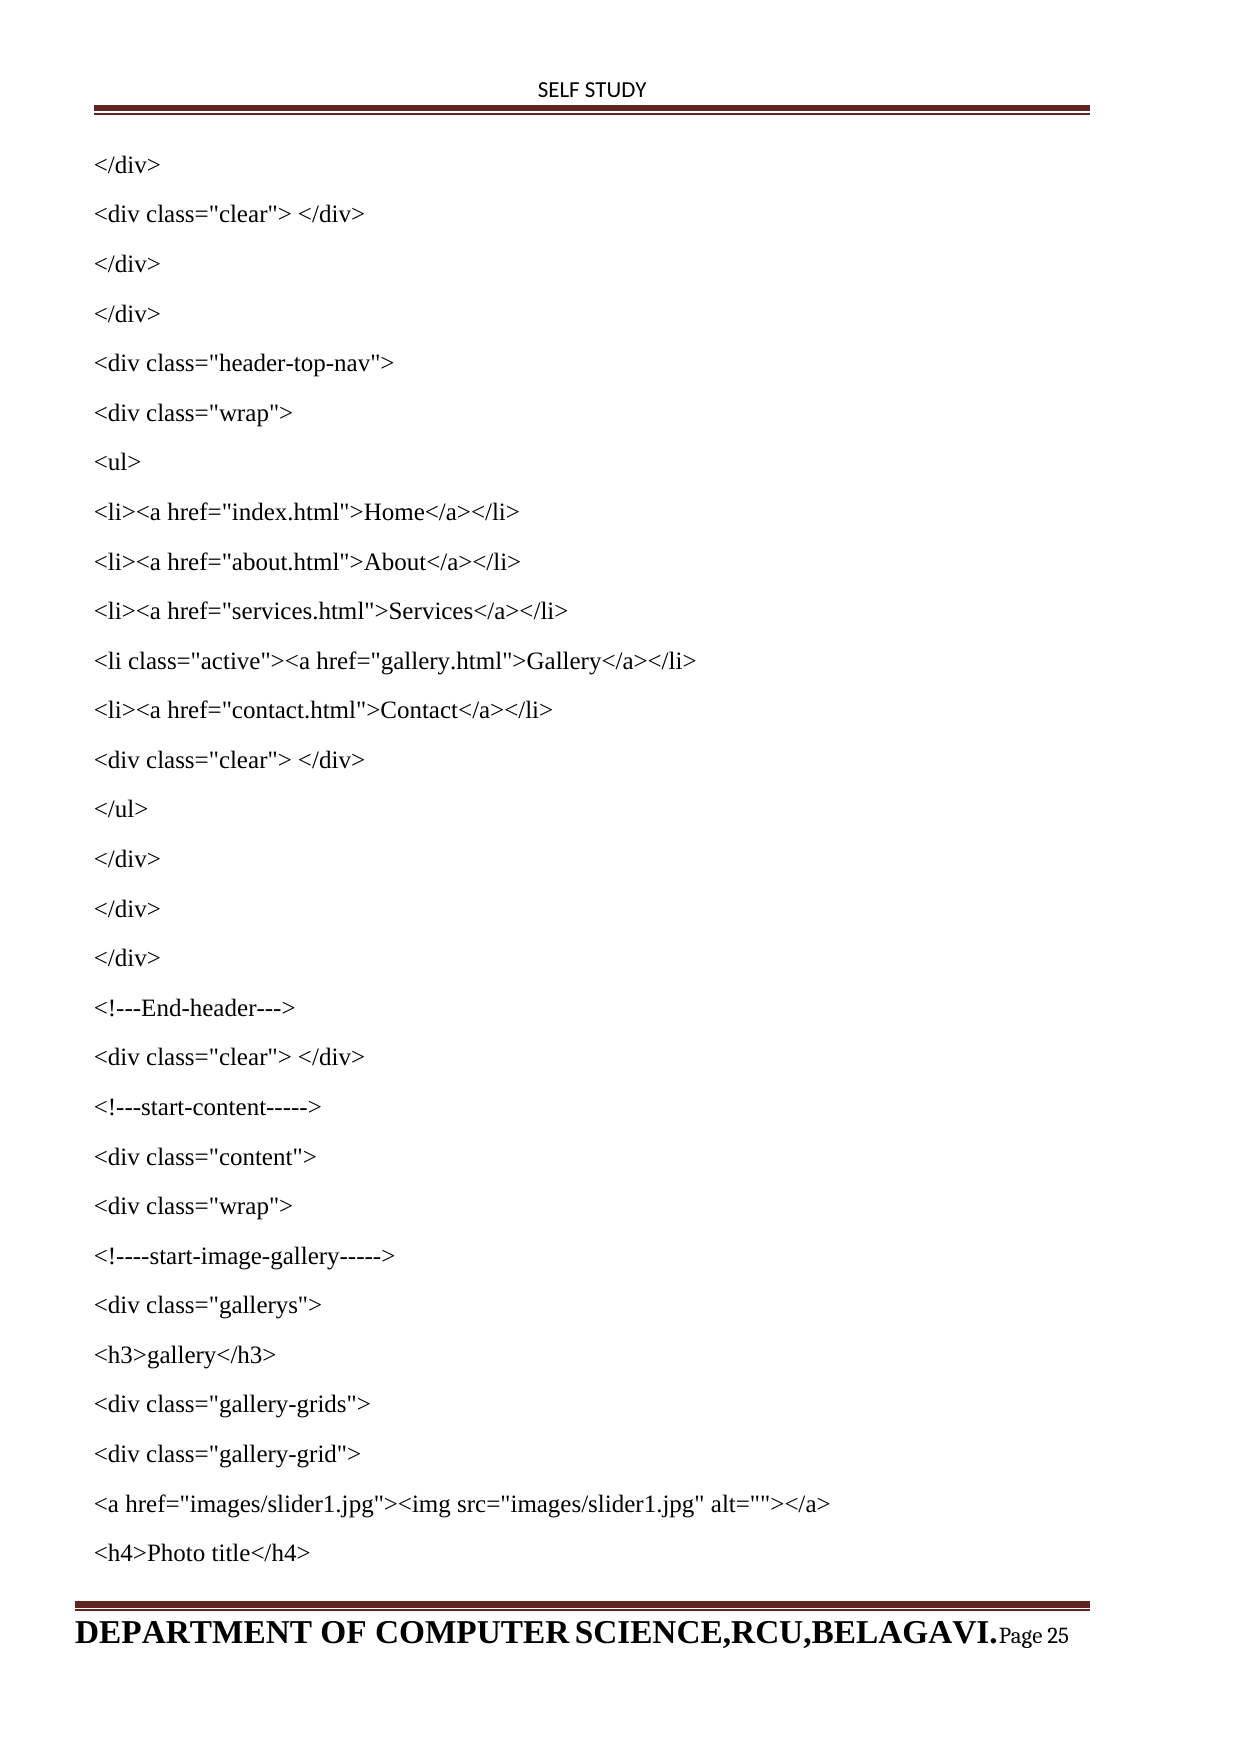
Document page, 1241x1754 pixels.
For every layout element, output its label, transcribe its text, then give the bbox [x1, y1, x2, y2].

text </div> [94, 844, 1090, 873]
text </div> [94, 249, 1090, 278]
text </div> [94, 299, 1090, 327]
text <!----start-image-gallery-----> [94, 1241, 1090, 1269]
text <li><a href="services.html">Services</a></li> [94, 596, 1090, 625]
text <div class="clear"> </div> [94, 1042, 1090, 1071]
text </ul> [94, 794, 1090, 823]
text <div class="gallery-grids"> [94, 1389, 1090, 1418]
text </div> [94, 943, 1090, 972]
text <a href="images/slider1.jpg"><img src="images/slider1.jpg" alt=""></a> [94, 1489, 1090, 1517]
text <h3>gallery</h3> [94, 1340, 1090, 1369]
text <li><a href="index.html">Home</a></li> [94, 497, 1090, 526]
text <div class="wrap"> [94, 1191, 1090, 1220]
text <div class="content"> [94, 1142, 1090, 1170]
text <li><a href="about.html">About</a></li> [94, 547, 1090, 575]
text <div class="header-top-nav"> [94, 348, 1090, 377]
text <ul> [94, 447, 1090, 476]
text </div> [94, 150, 1090, 179]
text <!---End-header---> [94, 993, 1090, 1022]
text <li><a href="contact.html">Contact</a></li> [94, 695, 1090, 724]
text <div class="clear"> </div> [94, 199, 1090, 228]
text <!---start-content-----> [94, 1092, 1090, 1121]
text </div> [94, 894, 1090, 922]
text <div class="gallery-grid"> [94, 1439, 1090, 1468]
text <div class="gallerys"> [94, 1290, 1090, 1319]
text <div class="wrap"> [94, 398, 1090, 427]
text <h4>Photo title</h4> [94, 1538, 1090, 1567]
text <li class="active"><a href="gallery.html">Gallery</a></li> [94, 646, 1090, 674]
text <div class="clear"> </div> [94, 745, 1090, 774]
